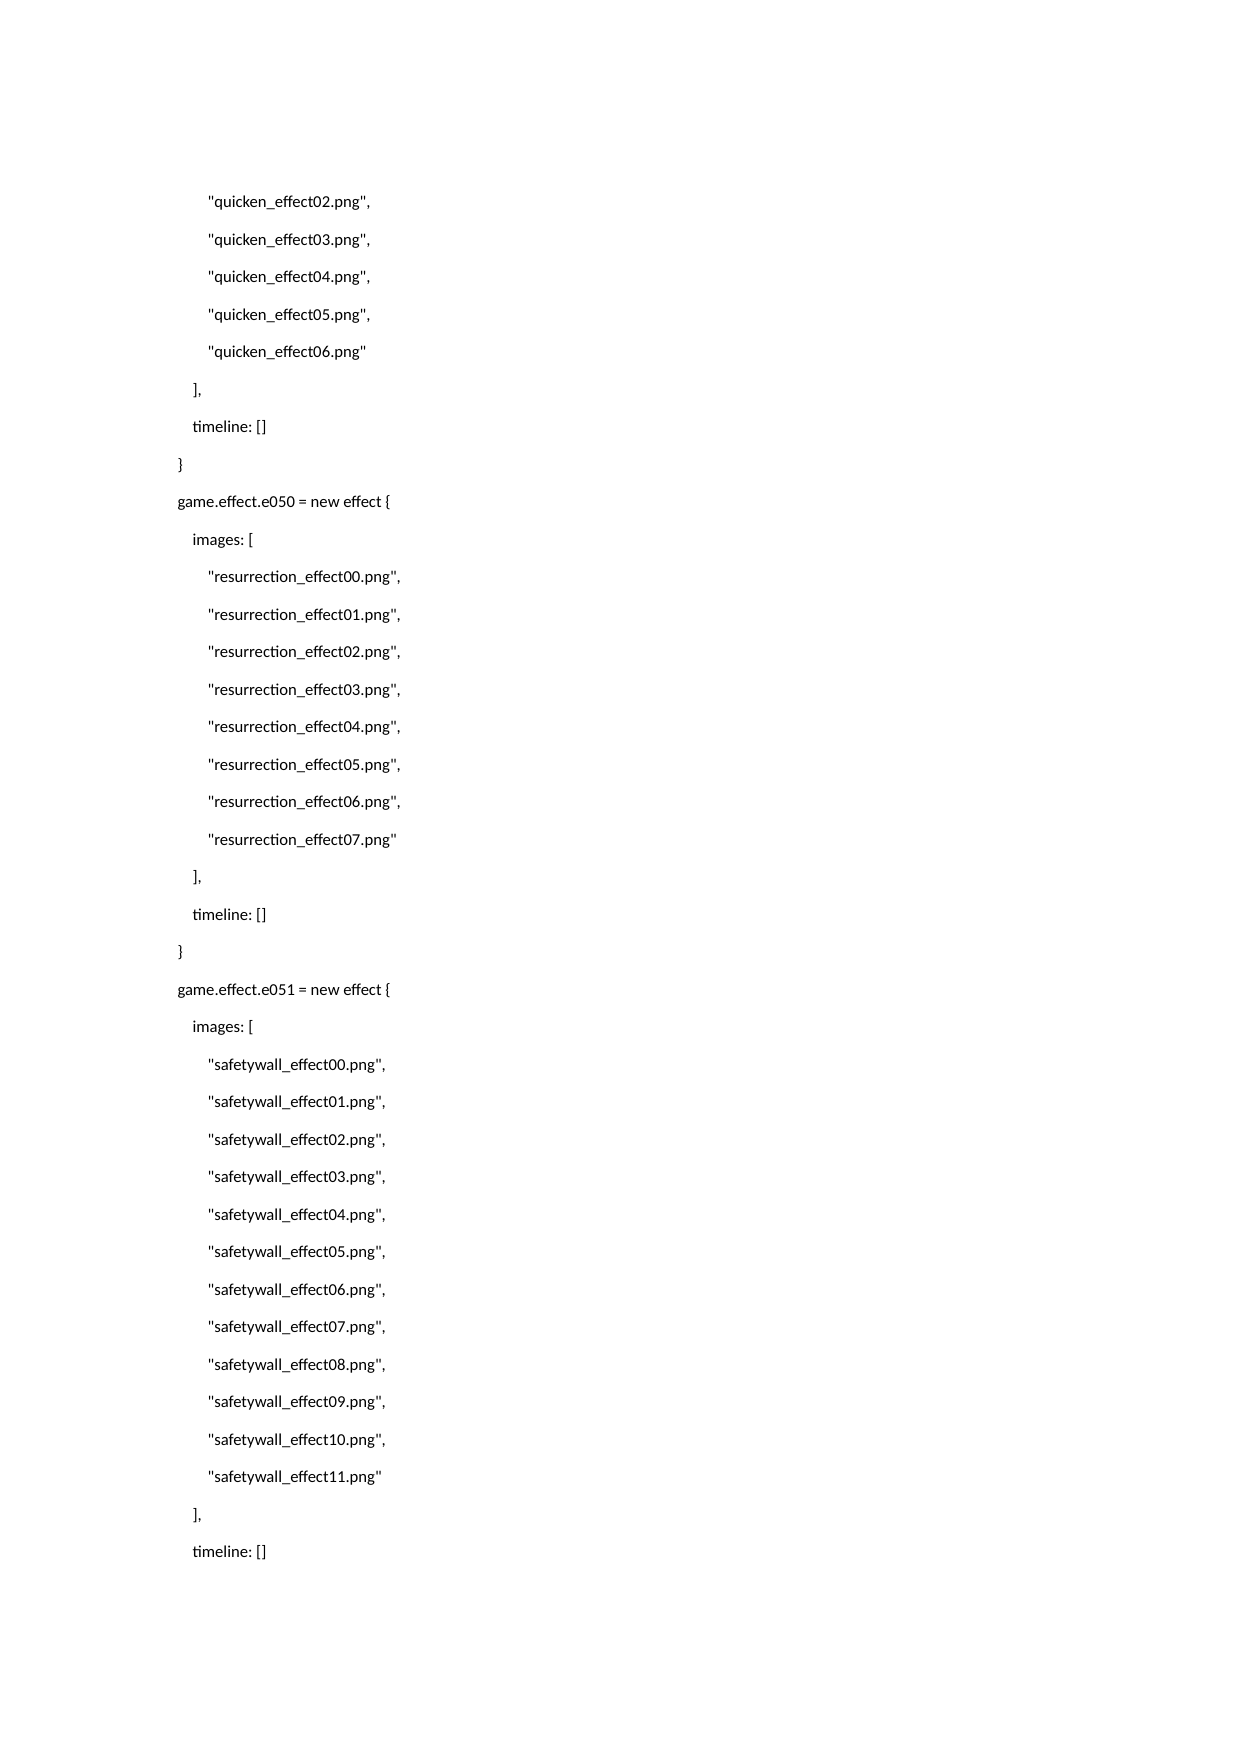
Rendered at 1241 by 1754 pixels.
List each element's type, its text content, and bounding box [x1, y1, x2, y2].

text "safetywall_effect09.png", [177, 1383, 1063, 1421]
text "quicken_effect04.png", [177, 258, 1063, 296]
text "safetywall_effect03.png", [177, 1158, 1063, 1196]
text game.effect.e050 = new effect { [177, 483, 1063, 521]
text "safetywall_effect04.png", [177, 1196, 1063, 1233]
text } [177, 446, 1063, 483]
text "resurrection_effect01.png", [177, 596, 1063, 633]
text timeline: [] [177, 408, 1063, 446]
text game.effect.e051 = new effect { [177, 971, 1063, 1008]
text "resurrection_effect06.png", [177, 783, 1063, 821]
text ], [177, 1496, 1063, 1533]
text "safetywall_effect01.png", [177, 1083, 1063, 1121]
text "resurrection_effect00.png", [177, 558, 1063, 596]
text "safetywall_effect06.png", [177, 1271, 1063, 1308]
text timeline: [] [177, 1533, 1063, 1571]
text "safetywall_effect11.png" [177, 1458, 1063, 1496]
text "quicken_effect02.png", [177, 183, 1063, 221]
text "safetywall_effect07.png", [177, 1308, 1063, 1346]
text timeline: [] [177, 896, 1063, 933]
text "safetywall_effect10.png", [177, 1421, 1063, 1458]
text "quicken_effect06.png" [177, 333, 1063, 371]
text ], [177, 858, 1063, 896]
text ], [177, 371, 1063, 408]
text images: [ [177, 521, 1063, 558]
text "resurrection_effect07.png" [177, 821, 1063, 858]
text images: [ [177, 1008, 1063, 1046]
text "resurrection_effect02.png", [177, 633, 1063, 671]
text "resurrection_effect05.png", [177, 746, 1063, 783]
text "quicken_effect05.png", [177, 296, 1063, 333]
text "resurrection_effect03.png", [177, 671, 1063, 708]
text "safetywall_effect02.png", [177, 1121, 1063, 1158]
text } [177, 933, 1063, 971]
text "resurrection_effect04.png", [177, 708, 1063, 746]
text "safetywall_effect00.png", [177, 1046, 1063, 1083]
text "safetywall_effect05.png", [177, 1233, 1063, 1271]
text "safetywall_effect08.png", [177, 1346, 1063, 1383]
text "quicken_effect03.png", [177, 221, 1063, 258]
